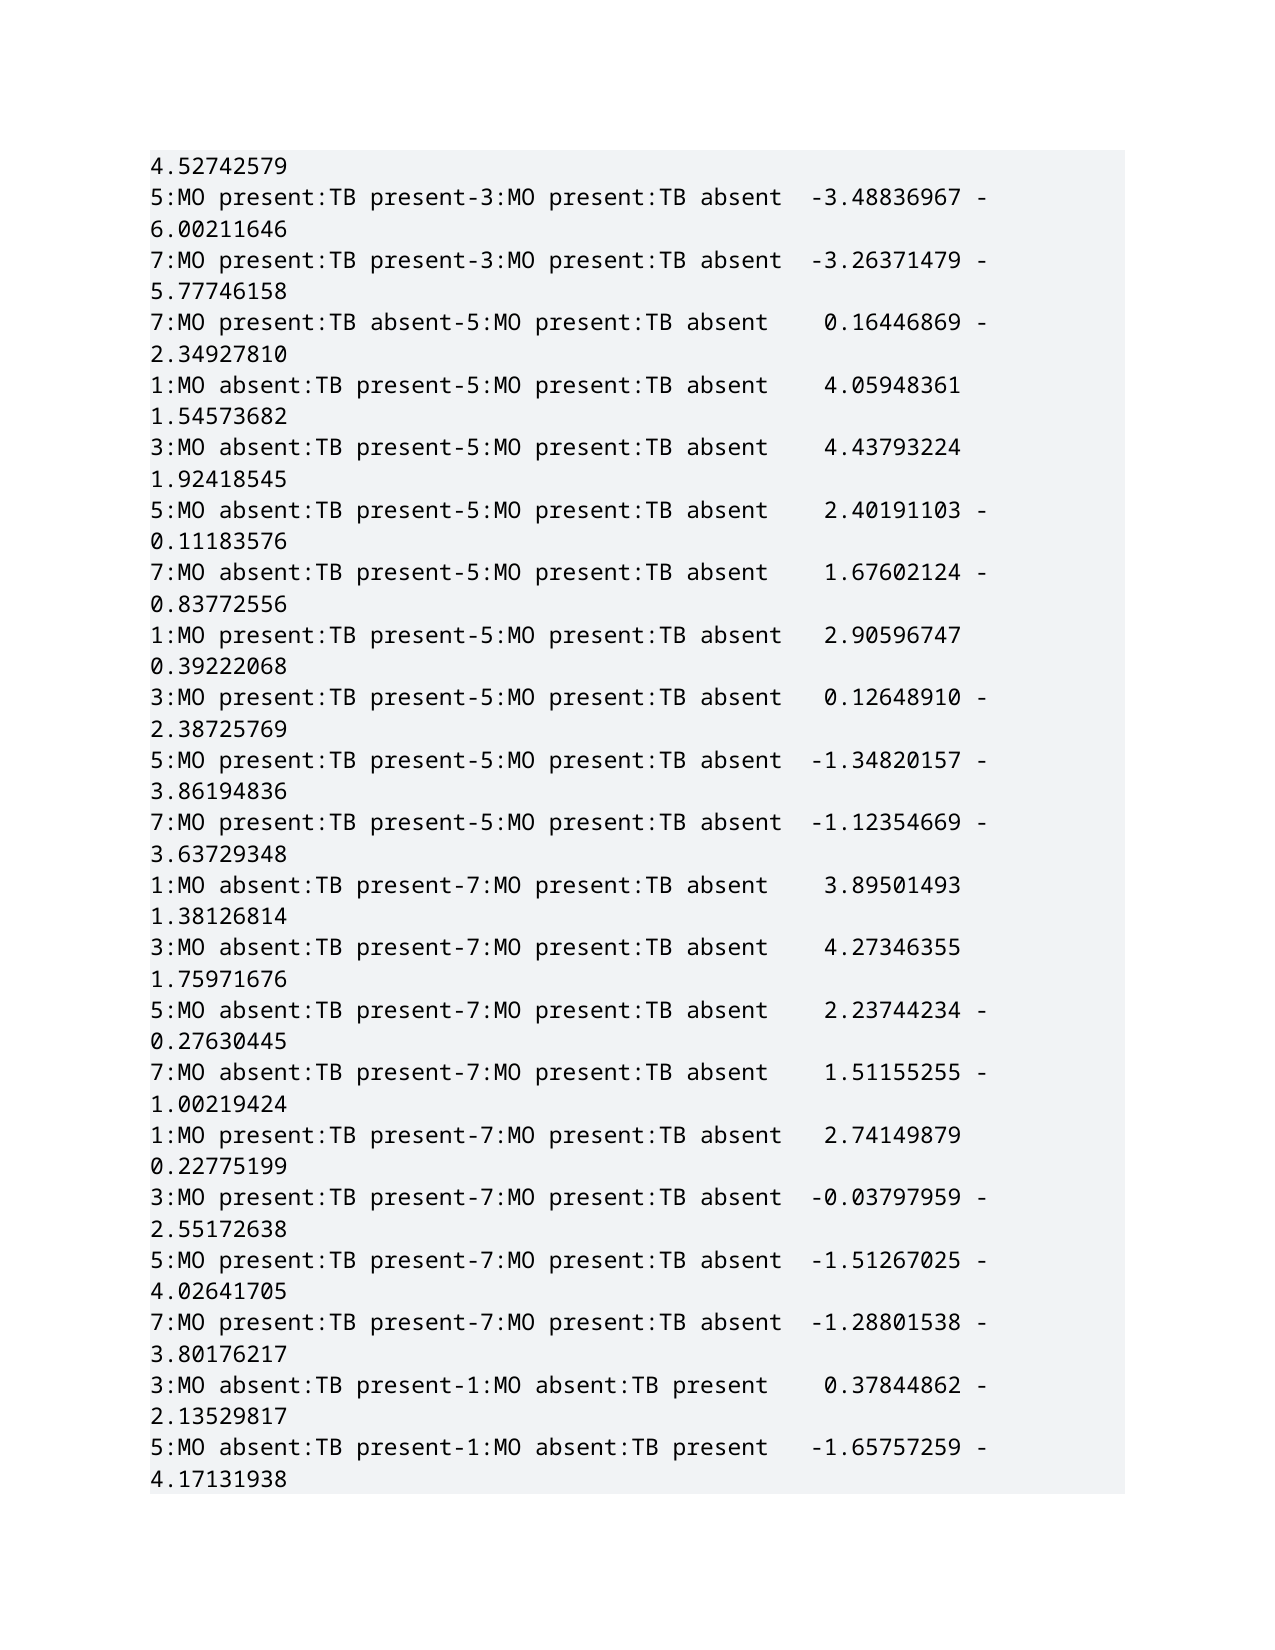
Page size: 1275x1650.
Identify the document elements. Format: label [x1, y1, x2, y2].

text [150, 150, 1125, 1494]
